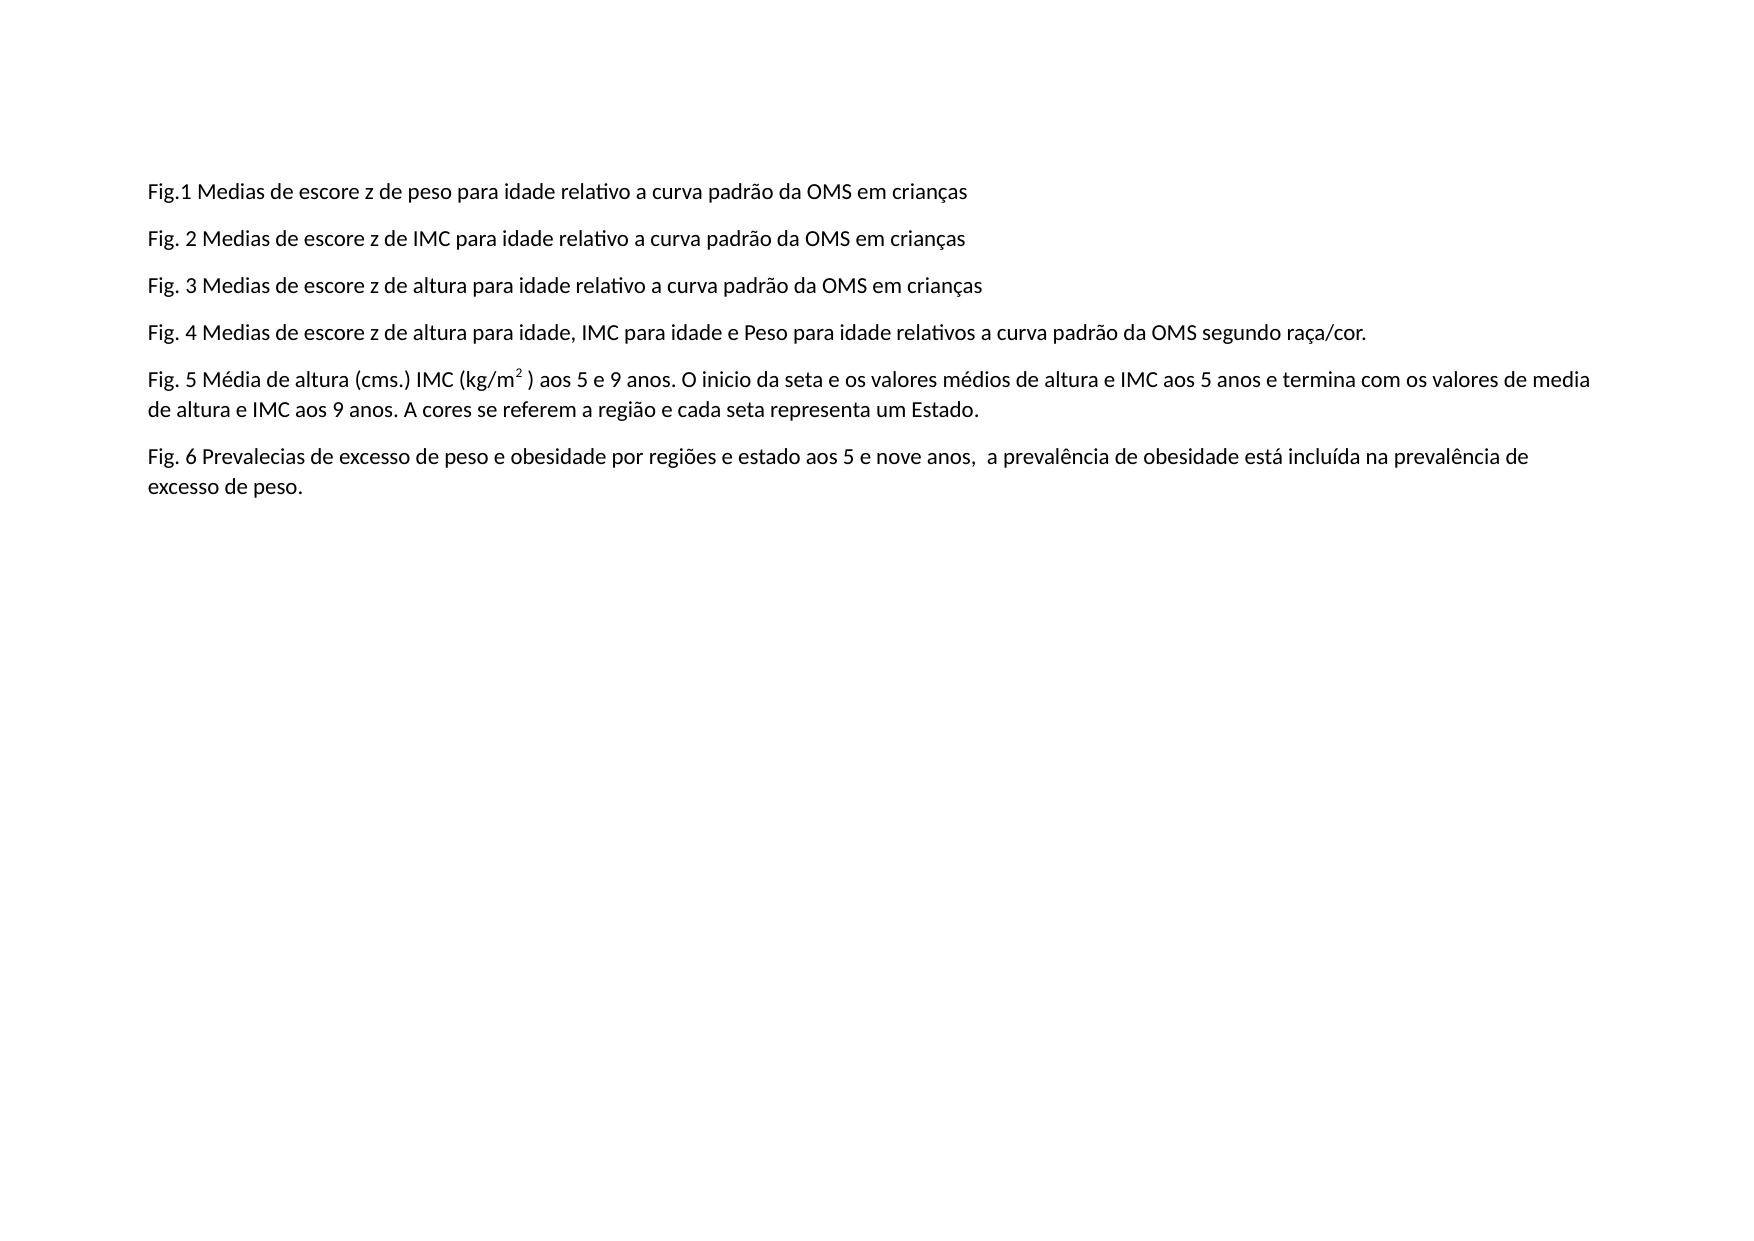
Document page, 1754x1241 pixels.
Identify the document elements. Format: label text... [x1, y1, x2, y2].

text Fig. 5 Média de altura (cms.) IMC (kg/m2 ) aos 5 e 9 anos. O inicio da seta e os valores médios de altura e IMC aos 5 anos e termina com os valores de media de altura e IMC aos 9 anos. A cores se referem a região e cada seta representa um Estado. [148, 365, 1606, 423]
text Fig.1 Medias de escore z de peso para idade relativo a curva padrão da OMS em crianças [148, 177, 1606, 205]
text Fig. 3 Medias de escore z de altura para idade relativo a curva padrão da OMS em crianças [148, 271, 1606, 299]
text Fig. 4 Medias de escore z de altura para idade, IMC para idade e Peso para idade relativos a curva padrão da OMS segundo raça/cor. [148, 318, 1606, 346]
text Fig. 6 Prevalecias de excesso de peso e obesidade por regiões e estado aos 5 e nove anos, a prevalência de obesidade está incluída na prevalência de excesso de peso. [148, 442, 1606, 500]
text Fig. 2 Medias de escore z de IMC para idade relativo a curva padrão da OMS em crianças [148, 224, 1606, 252]
